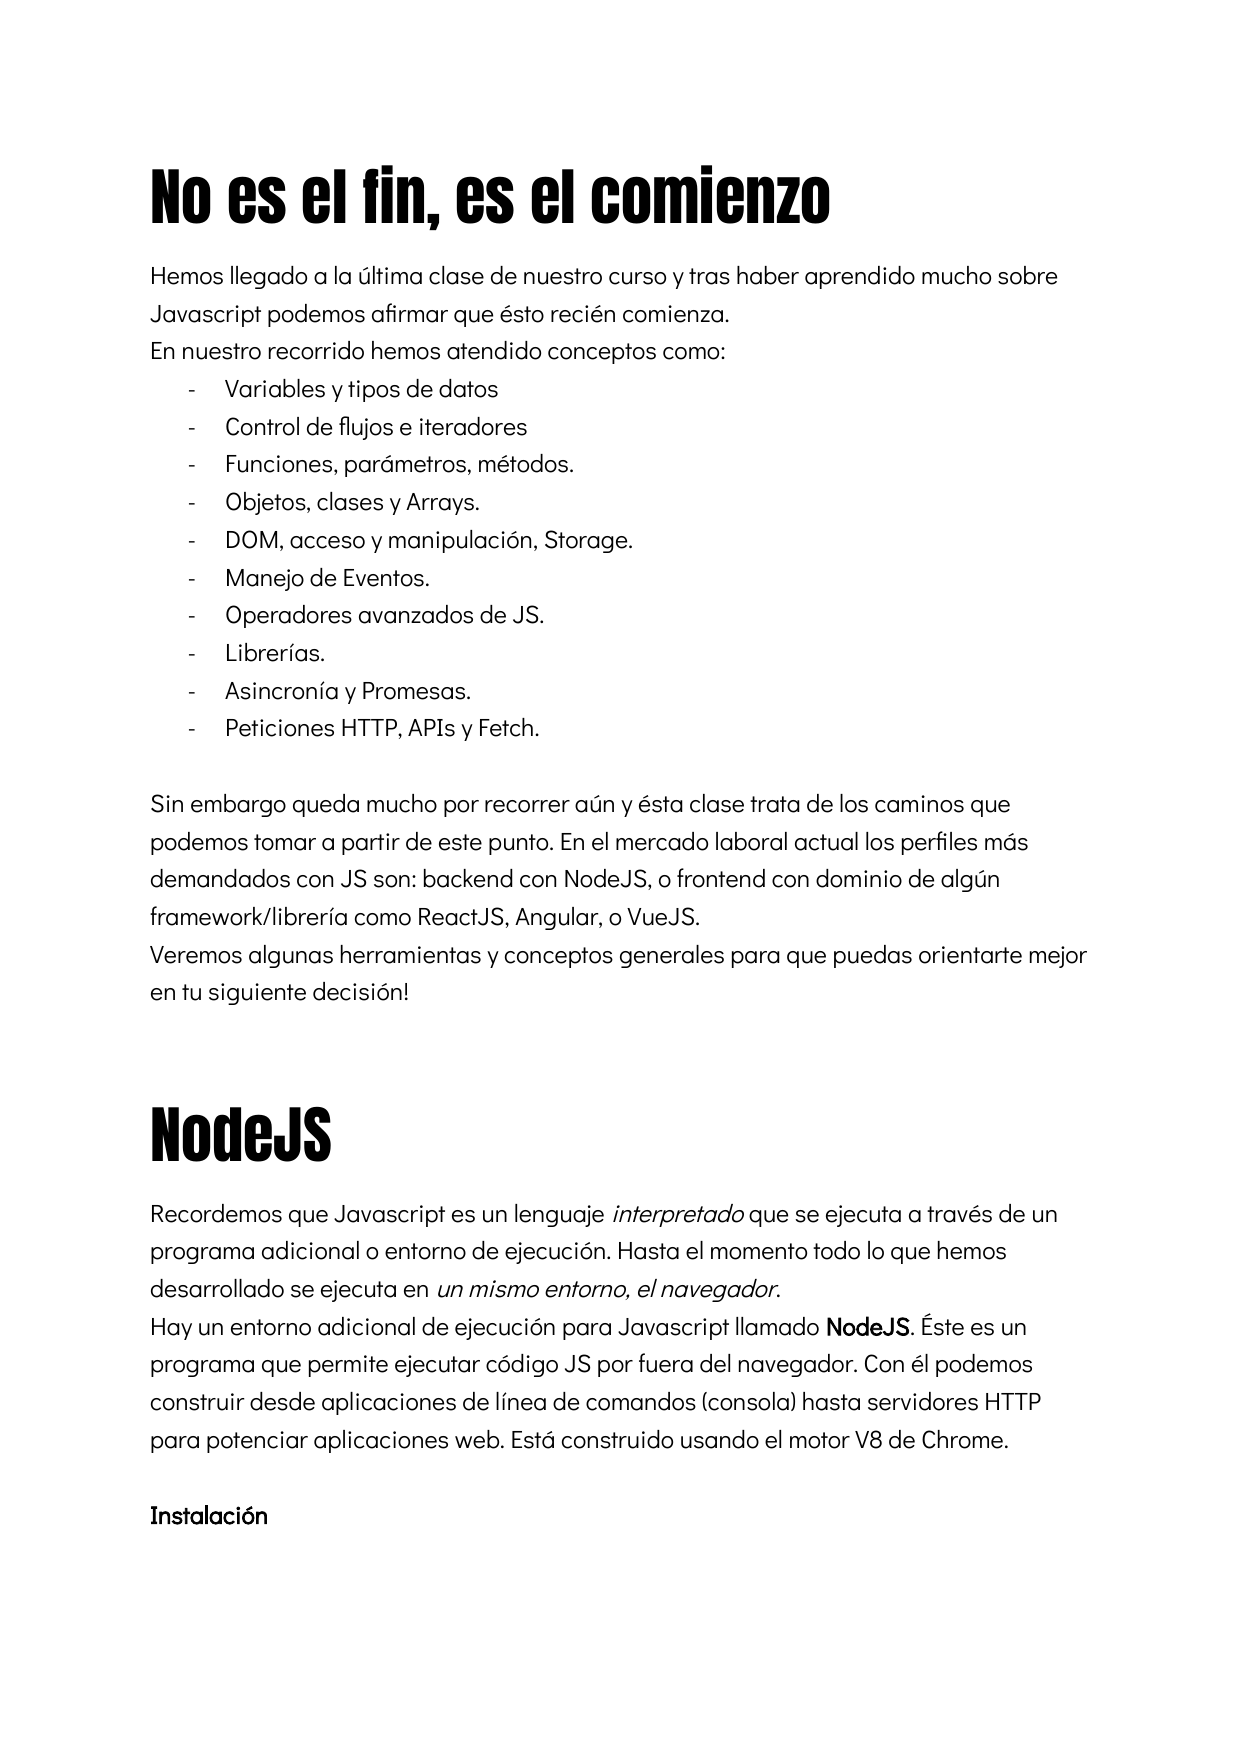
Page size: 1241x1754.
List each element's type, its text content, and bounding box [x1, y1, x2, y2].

text Recordemos que Javascript es un lenguaje interpretado que se ejecuta a través de un programa adicional o entorno de ejecución. Hasta el momento todo lo que hemos desarrollado se ejecuta en un mismo entorno, el navegador. [150, 1196, 1090, 1304]
list Asincronía y Promesas. [187, 673, 1090, 706]
list Manejo de Eventos. [187, 560, 1090, 593]
text No es el fin, es el comienzo [150, 150, 1090, 244]
text Veremos algunas herramientas y conceptos generales para que puedas orientarte mejor en tu siguiente decisión! [150, 937, 1090, 1007]
list Variables y tipos de datos [187, 371, 1090, 404]
text Sin embargo queda mucho por recorrer aún y ésta clase trata de los caminos que podemos tomar a partir de este punto. En el mercado laboral actual los perfiles más demandados con JS son: backend con NodeJS, o frontend con dominio de algún framework/librería como ReactJS, Angular, o VueJS. [150, 786, 1090, 932]
list Objetos, clases y Arrays. [187, 484, 1090, 517]
text Hay un entorno adicional de ejecución para Javascript llamado NodeJS. Éste es un programa que permite ejecutar código JS por fuera del navegador. Con él podemos construir desde aplicaciones de línea de comandos (consola) hasta servidores HTTP para potenciar aplicaciones web. Está construido usando el motor V8 de Chrome. [150, 1309, 1090, 1455]
text En nuestro recorrido hemos atendido conceptos como: [150, 333, 1090, 366]
text Instalación [150, 1497, 1090, 1530]
list Funciones, parámetros, métodos. [187, 447, 1090, 479]
list DOM, acceso y manipulación, Storage. [187, 522, 1090, 555]
list Control de flujos e iteradores [187, 409, 1090, 442]
list Operadores avanzados de JS. [187, 597, 1090, 630]
text Hemos llegado a la última clase de nuestro curso y tras haber aprendido mucho sobre Javascript podemos afirmar que ésto recién comienza. [150, 258, 1090, 329]
text NodeJS [150, 1088, 1090, 1182]
list Peticiones HTTP, APIs y Fetch. [187, 711, 1090, 743]
list Librerías. [187, 635, 1090, 668]
